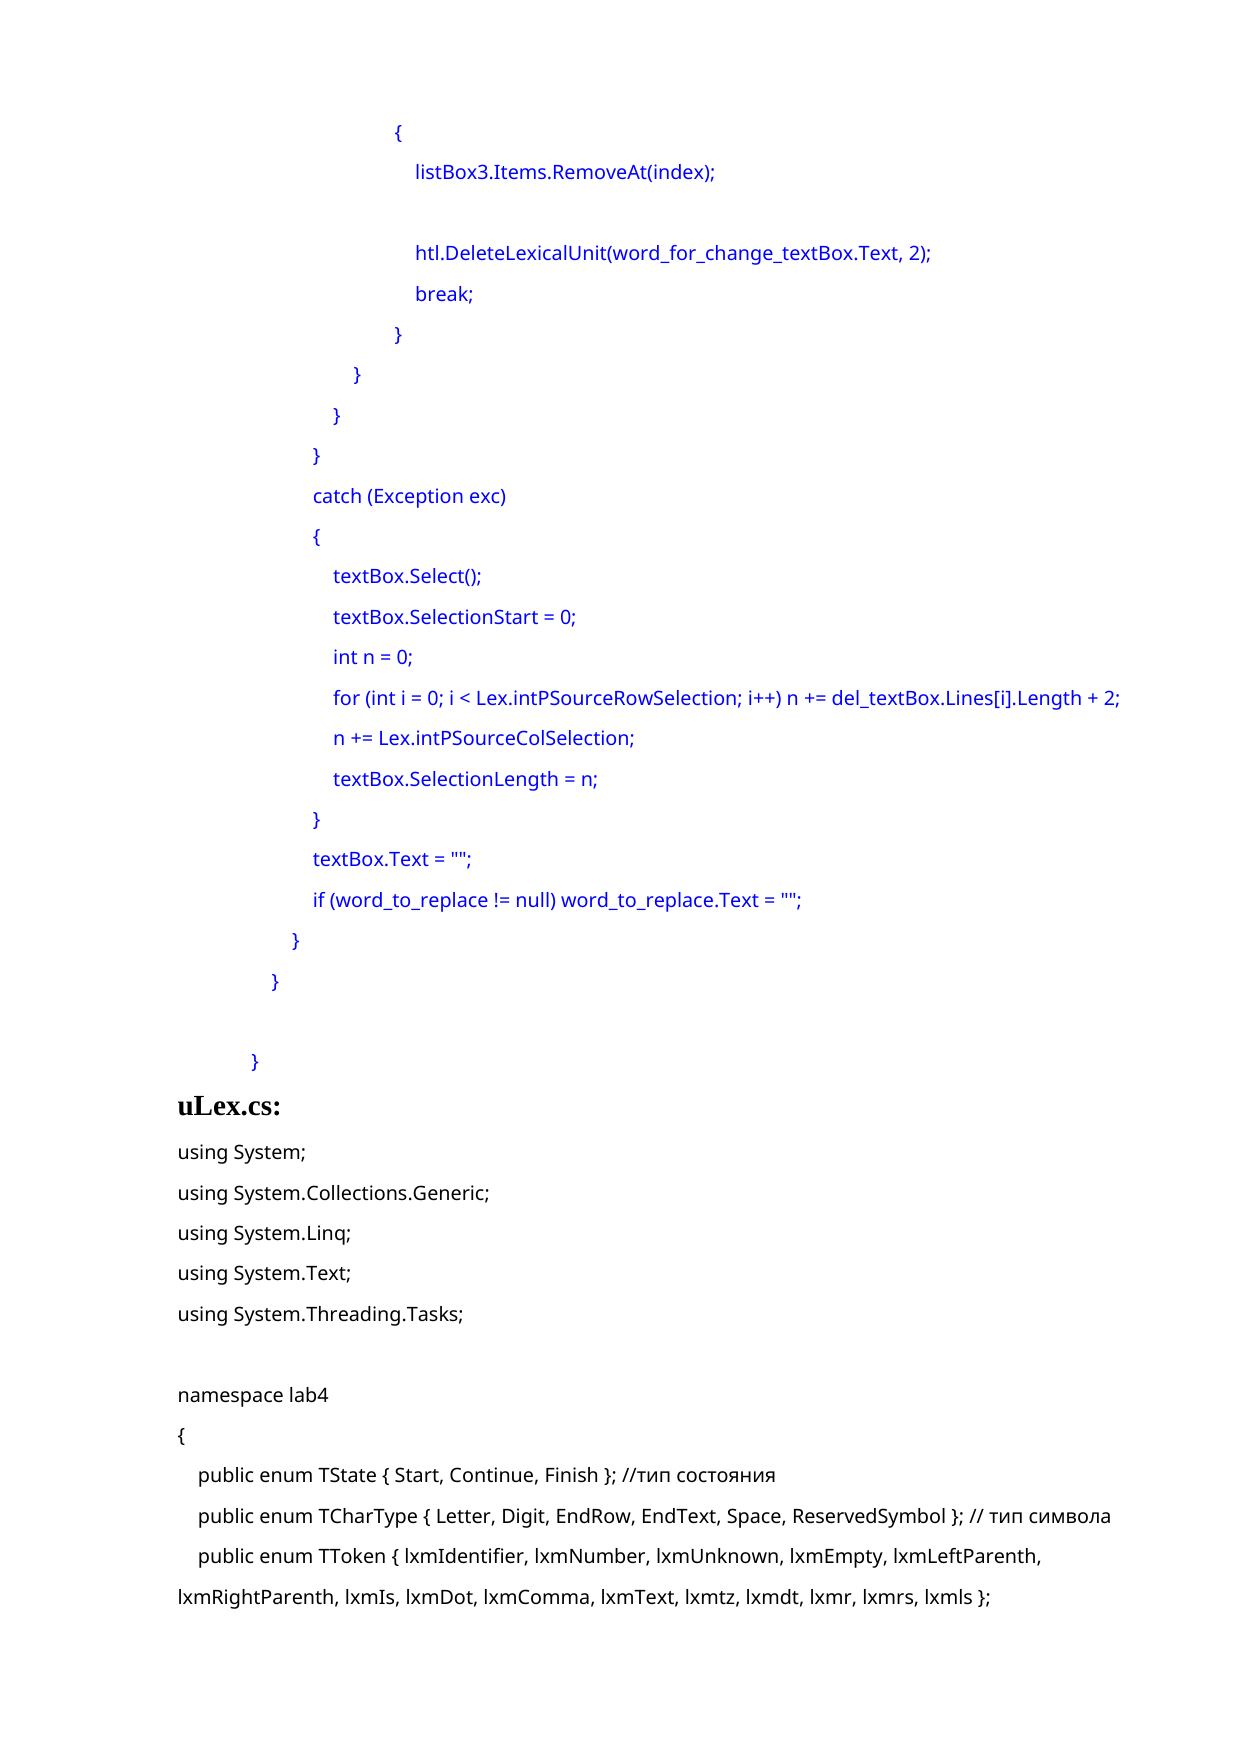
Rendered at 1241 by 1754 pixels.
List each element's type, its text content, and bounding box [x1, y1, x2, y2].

text using System.Text; [177, 1260, 1152, 1287]
text catch (Exception exc) [177, 482, 1152, 509]
text if (word_to_replace != null) word_to_replace.Text = ""; [177, 886, 1152, 913]
text } [177, 967, 1152, 994]
text int n = 0; [177, 643, 1152, 671]
text { [177, 118, 1152, 145]
text n += Lex.intPSourceColSelection; [177, 724, 1152, 751]
text } [177, 361, 1152, 388]
text } [177, 926, 1152, 953]
text textBox.Text = ""; [177, 846, 1152, 873]
text textBox.SelectionLength = n; [177, 765, 1152, 792]
text { [177, 1421, 1152, 1448]
text } [177, 320, 1152, 347]
text using System.Linq; [177, 1219, 1152, 1246]
text using System.Threading.Tasks; [177, 1300, 1152, 1327]
text using System; [177, 1138, 1152, 1165]
text uLex.cs: [177, 1088, 1152, 1122]
text break; [177, 280, 1152, 307]
text textBox.Select(); [177, 563, 1152, 590]
text } [177, 401, 1152, 428]
text public enum TState { Start, Continue, Finish }; //тип состояния [177, 1462, 1152, 1489]
text using System.Collections.Generic; [177, 1179, 1152, 1206]
text { [177, 522, 1152, 549]
text for (int i = 0; i < Lex.intPSourceRowSelection; i++) n += del_textBox.Lines[i].Length + 2; [177, 684, 1152, 711]
text } [177, 1048, 1152, 1075]
text listBox3.Items.RemoveAt(index); [177, 158, 1152, 186]
text textBox.SelectionStart = 0; [177, 603, 1152, 630]
text } [177, 441, 1152, 468]
text namespace lab4 [177, 1381, 1152, 1408]
text public enum TCharType { Letter, Digit, EndRow, EndText, Space, ReservedSymbol }; // тип символа [177, 1502, 1152, 1529]
text htl.DeleteLexicalUnit(word_for_change_textBox.Text, 2); [177, 239, 1152, 266]
text public enum TToken { lxmIdentifier, lxmNumber, lxmUnknown, lxmEmpty, lxmLeftParenth, lxmRightParenth, lxmIs, lxmDot, lxmComma, lxmText, lxmtz, lxmdt, lxmr, lxmrs, lxmls }; [177, 1543, 1152, 1610]
text } [177, 805, 1152, 832]
